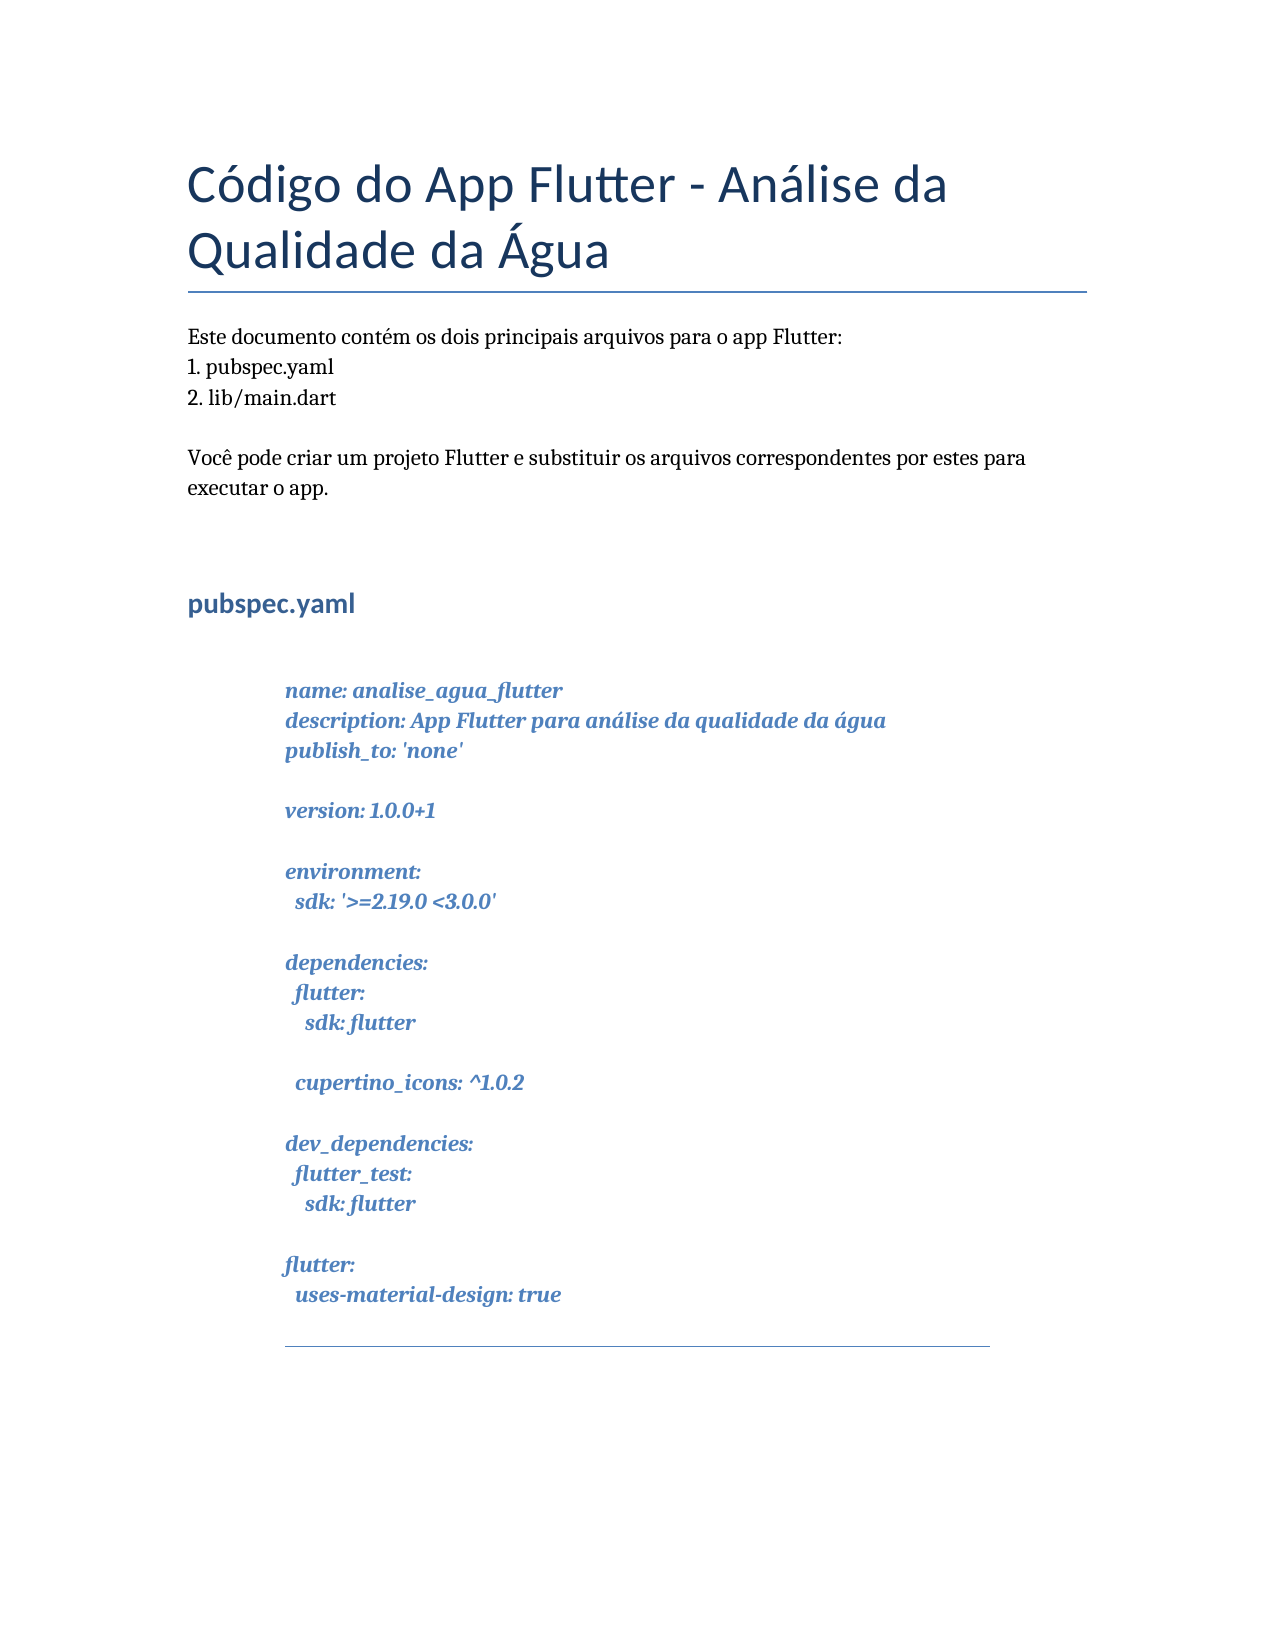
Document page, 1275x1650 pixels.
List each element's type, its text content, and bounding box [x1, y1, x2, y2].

subtitle pubspec.yaml [187, 585, 1087, 621]
text name: analise_agua_flutter description: App Flutter para análise da qualidade da água publish_to: 'none' version: 1.0.0+1 environment: sdk: '>=2.19.0 <3.0.0' dependencies: flutter: sdk: flutter cupertino_icons: ^1.0.2 dev_dependencies: flutter_test: sdk: flutter flutter: uses-material-design: true [285, 647, 990, 1346]
text Este documento contém os dois principais arquivos para o app Flutter: 1. pubspec.yaml 2. lib/main.dart Você pode criar um projeto Flutter e substituir os arquivos correspondentes por estes para executar o app. [187, 324, 1087, 532]
title Código do App Flutter - Análise da Qualidade da Água [187, 150, 1087, 293]
